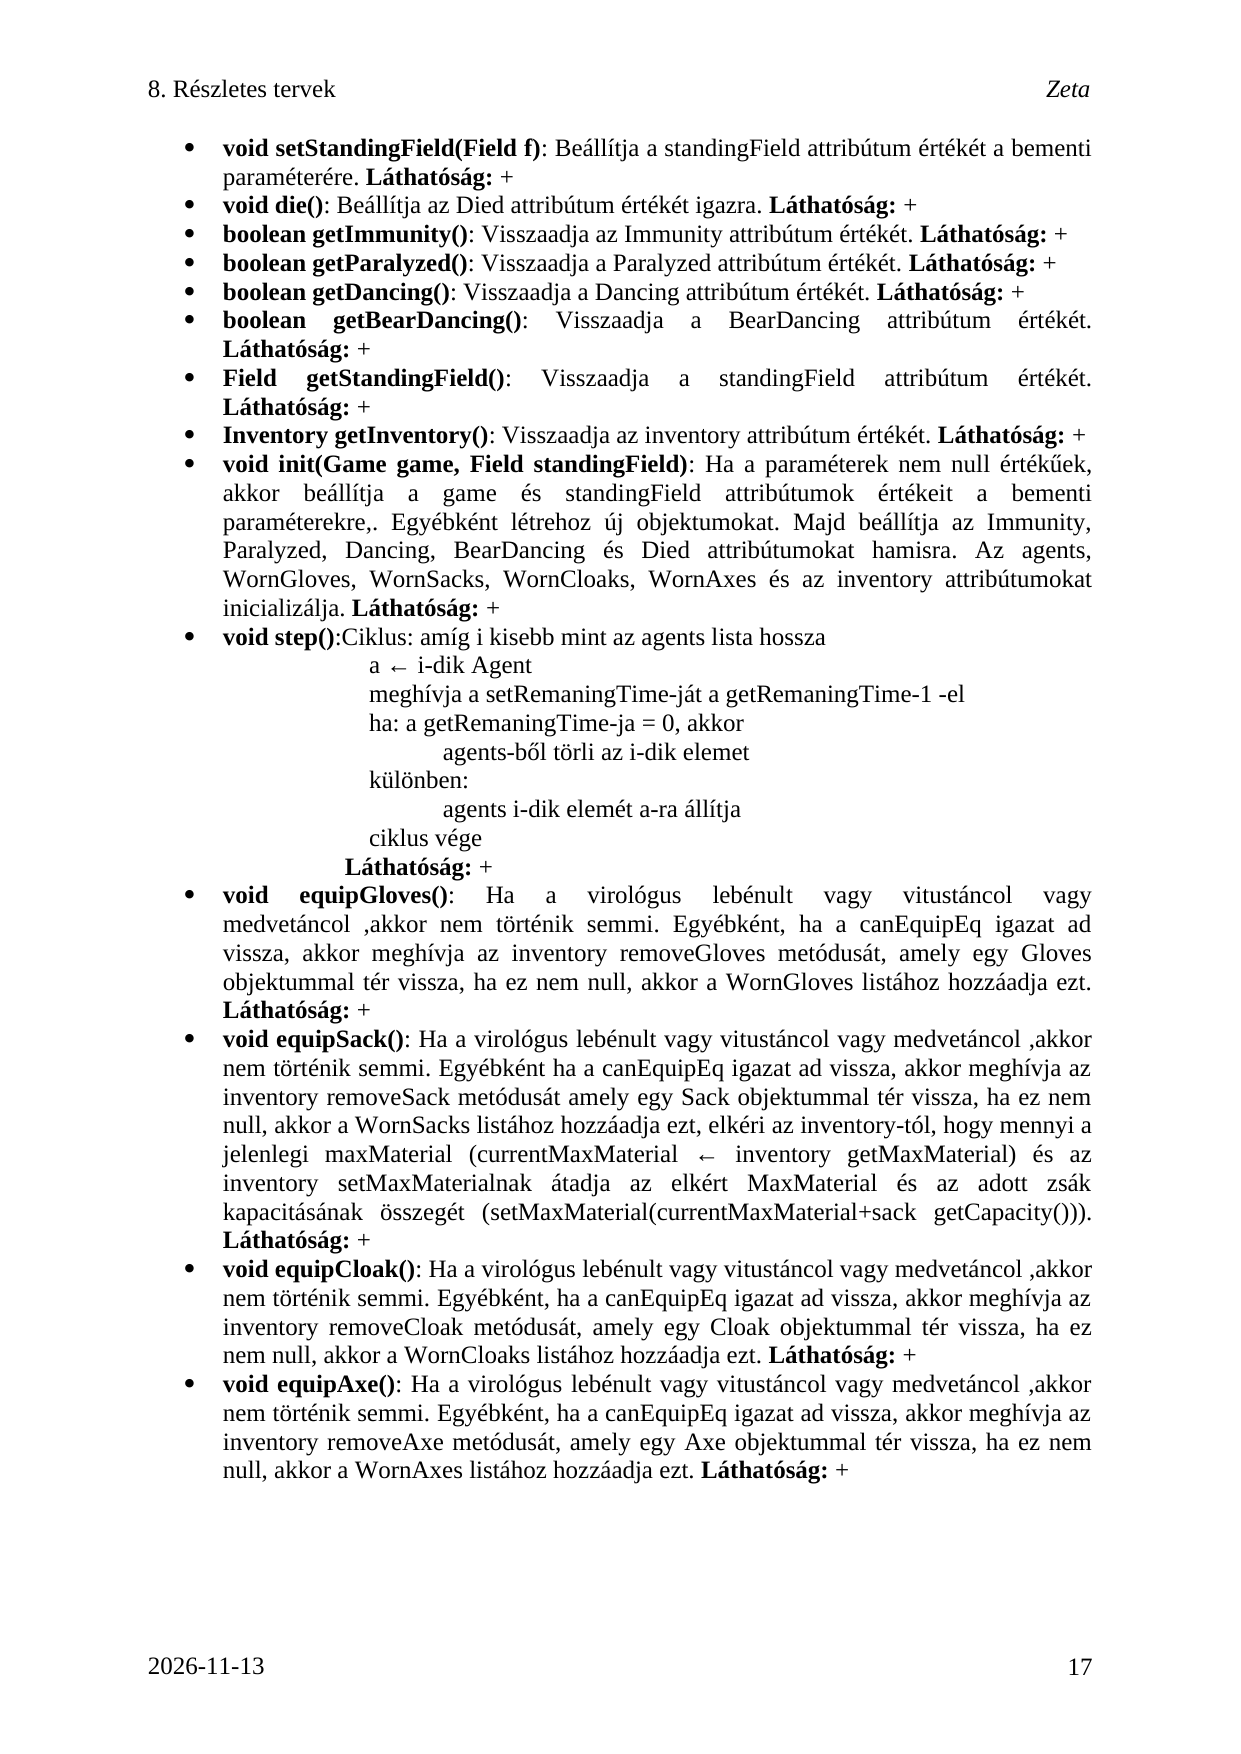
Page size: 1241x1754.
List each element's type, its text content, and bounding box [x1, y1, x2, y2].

list void step():Ciklus: amíg i kisebb mint az agents lista hossza [185, 622, 1093, 650]
text agents-ből törli az i-dik elemet [296, 737, 1093, 765]
list boolean getImmunity(): Visszaadja az Immunity attribútum értékét. Láthatóság: + [185, 219, 1093, 248]
list boolean getParalyzed(): Visszaadja a Paralyzed attribútum értékét. Láthatóság: + [185, 248, 1093, 277]
text ha: a getRemaningTime-ja = 0, akkor [296, 708, 1093, 737]
list Inventory getInventory(): Visszaadja az inventory attribútum értékét. Láthatóság: + [185, 420, 1093, 449]
list void setStandingField(Field f): Beállítja a standingField attribútum értékét a bementi paraméterére. Láthatóság: + [185, 133, 1093, 190]
text különben: [296, 765, 1093, 794]
list boolean getDancing(): Visszaadja a Dancing attribútum értékét. Láthatóság: + [185, 277, 1093, 305]
text ciklus vége [148, 823, 1093, 852]
list Field getStandingField(): Visszaadja a standingField attribútum értékét. Láthatóság: + [185, 363, 1093, 420]
list void equipGloves(): Ha a virológus lebénult vagy vitustáncol vagy medvetáncol ,akkor nem történik semmi. Egyébként, ha a canEquipEq igazat ad vissza, akkor meghívja az inventory removeGloves metódusát, amely egy Gloves objektummal tér vissza, ha ez nem null, akkor a WornGloves listához hozzáadja ezt. Láthatóság: + [185, 880, 1093, 1024]
list void init(Game game, Field standingField): Ha a paraméterek nem null értékűek, akkor beállítja a game és standingField attribútumok értékeit a bementi paraméterekre,. Egyébként létrehoz új objektumokat. Majd beállítja az Immunity, Paralyzed, Dancing, BearDancing és Died attribútumokat hamisra. Az agents, WornGloves, WornSacks, WornCloaks, WornAxes és az inventory attribútumokat inicializálja. Láthatóság: + [185, 449, 1093, 622]
list void equipSack(): Ha a virológus lebénult vagy vitustáncol vagy medvetáncol ,akkor nem történik semmi. Egyébként ha a canEquipEq igazat ad vissza, akkor meghívja az inventory removeSack metódusát amely egy Sack objektummal tér vissza, ha ez nem null, akkor a WornSacks listához hozzáadja ezt, elkéri az inventory-tól, hogy mennyi a jelenlegi maxMaterial (currentMaxMaterial ← inventory getMaxMaterial) és az inventory setMaxMaterialnak átadja az elkért MaxMaterial és az adott zsák kapacitásának összegét (setMaxMaterial(currentMaxMaterial+sack getCapacity())). Láthatóság: + [185, 1024, 1093, 1254]
list void equipCloak(): Ha a virológus lebénult vagy vitustáncol vagy medvetáncol ,akkor nem történik semmi. Egyébként, ha a canEquipEq igazat ad vissza, akkor meghívja az inventory removeCloak metódusát, amely egy Cloak objektummal tér vissza, ha ez nem null, akkor a WornCloaks listához hozzáadja ezt. Láthatóság: + [185, 1254, 1093, 1369]
text meghívja a setRemaningTime-ját a getRemaningTime-1 -el [296, 679, 1093, 708]
text Láthatóság: + [333, 852, 1093, 880]
text a ← i-dik Agent [296, 650, 1093, 679]
list void equipAxe(): Ha a virológus lebénult vagy vitustáncol vagy medvetáncol ,akkor nem történik semmi. Egyébként, ha a canEquipEq igazat ad vissza, akkor meghívja az inventory removeAxe metódusát, amely egy Axe objektummal tér vissza, ha ez nem null, akkor a WornAxes listához hozzáadja ezt. Láthatóság: + [185, 1369, 1093, 1484]
list boolean getBearDancing(): Visszaadja a BearDancing attribútum értékét. Láthatóság: + [185, 305, 1093, 363]
list void die(): Beállítja az Died attribútum értékét igazra. Láthatóság: + [185, 190, 1093, 219]
text agents i-dik elemét a-ra állítja [296, 794, 1093, 823]
